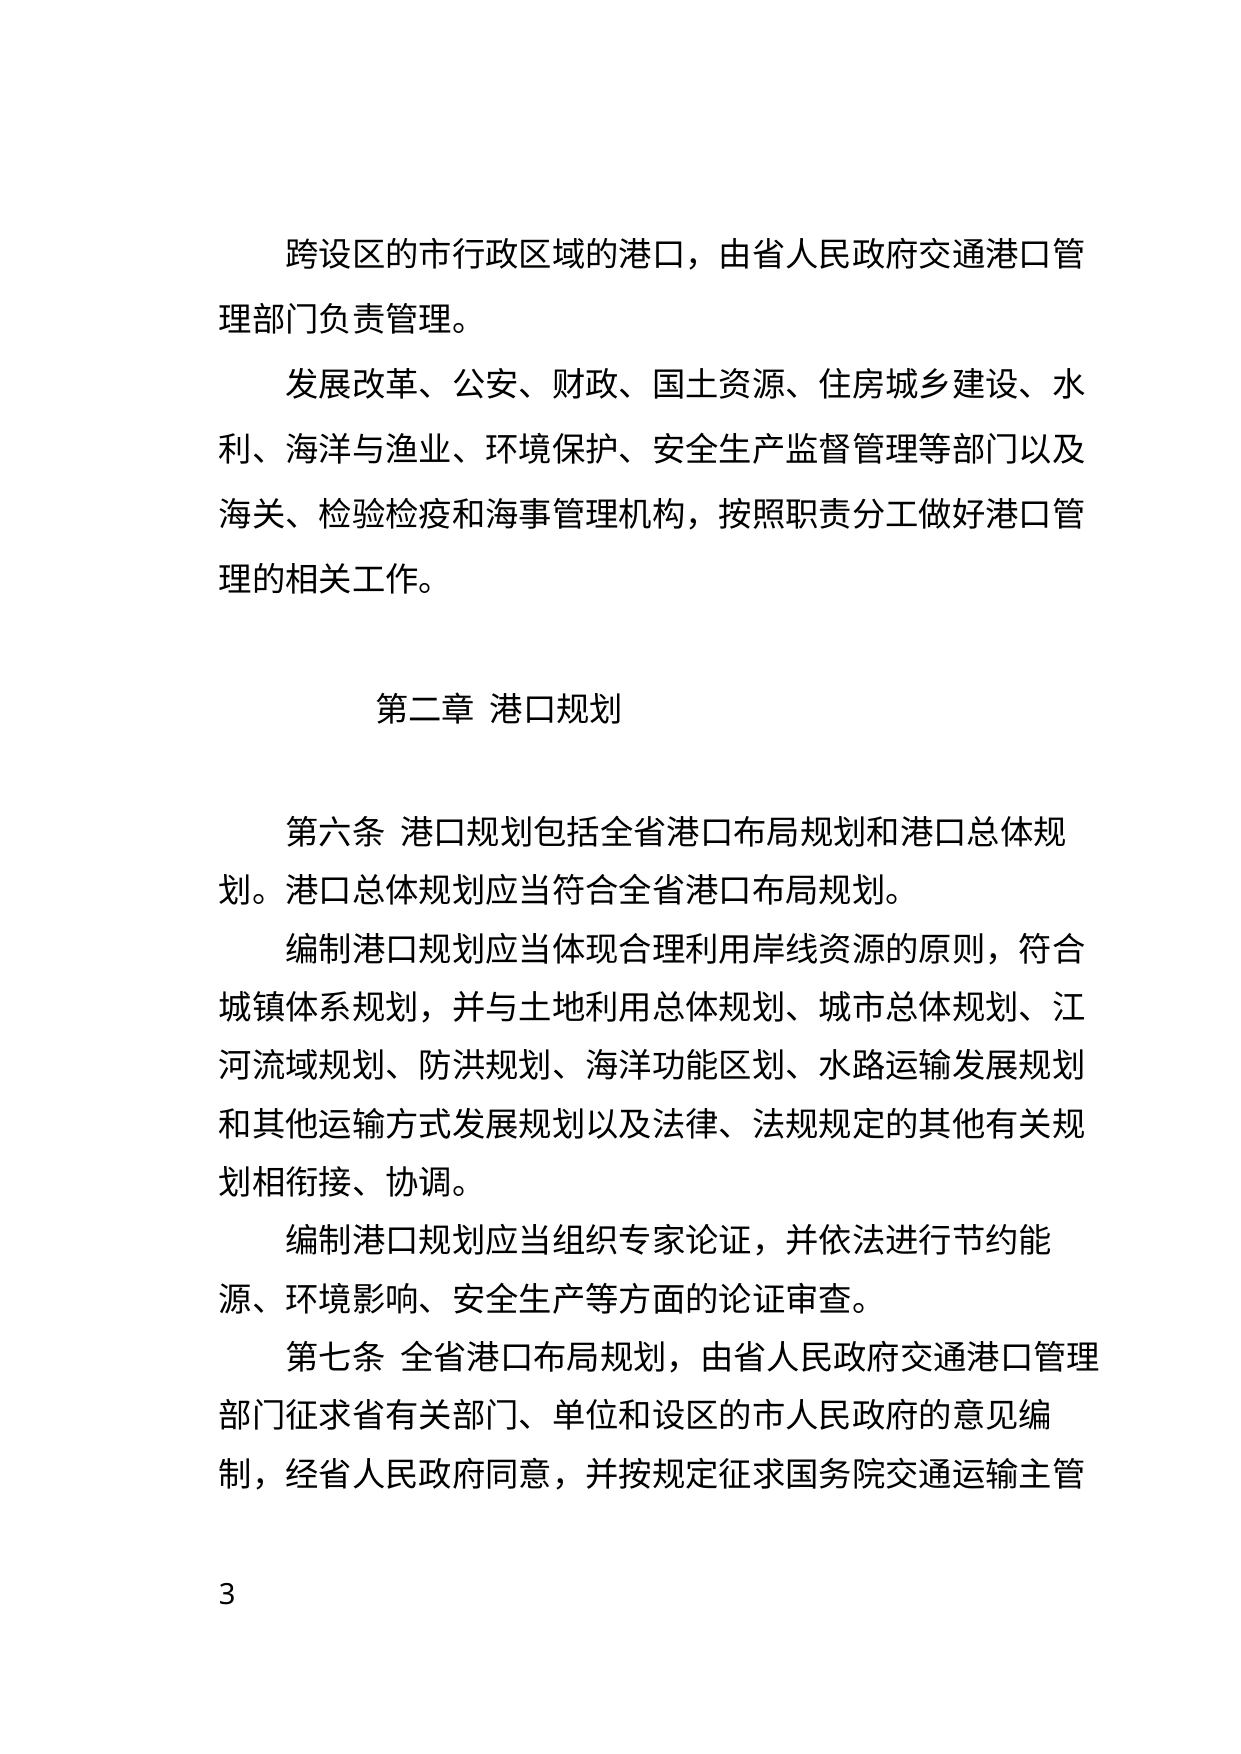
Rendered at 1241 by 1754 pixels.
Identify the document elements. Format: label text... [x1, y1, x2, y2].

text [218, 219, 1110, 609]
text 第二章 港口规划 [218, 674, 1110, 739]
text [218, 739, 1110, 1498]
